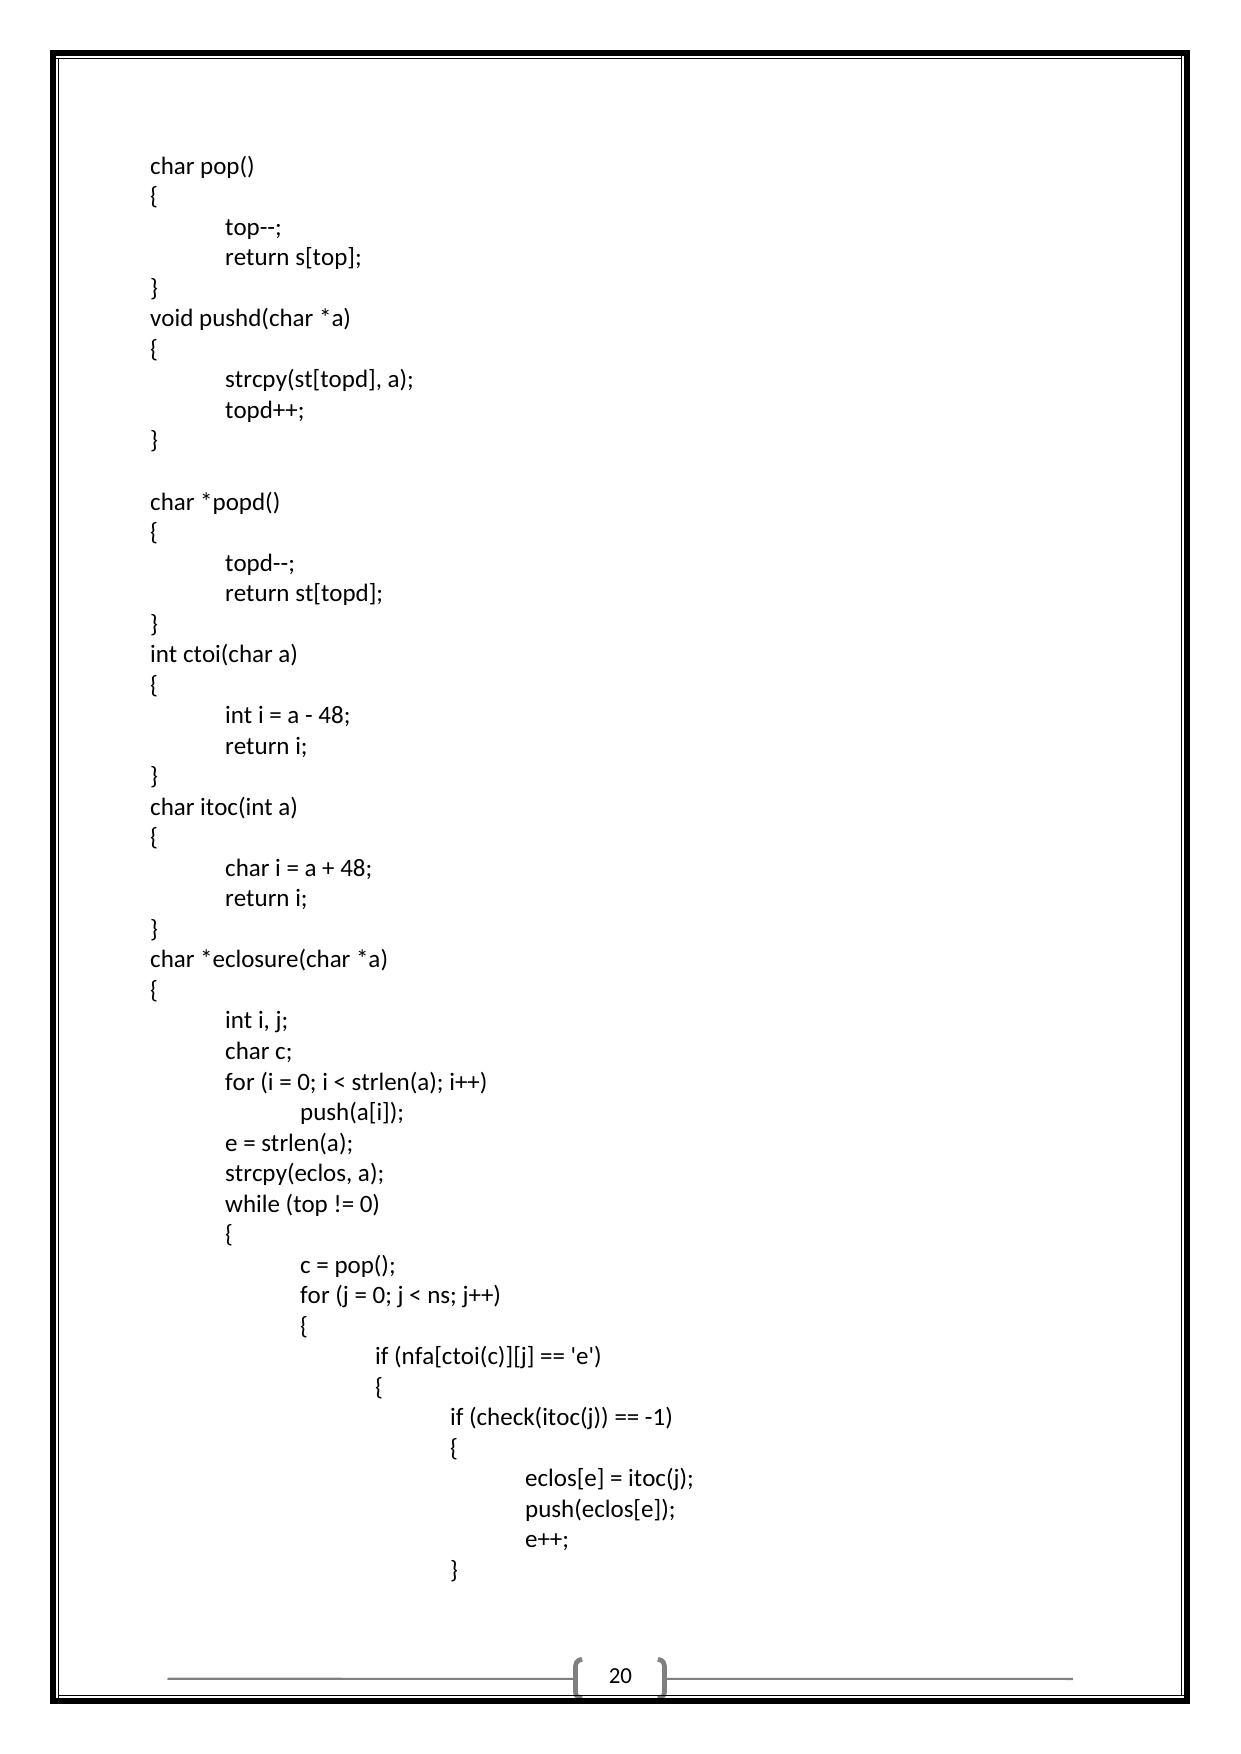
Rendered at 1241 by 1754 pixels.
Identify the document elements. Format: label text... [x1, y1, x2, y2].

text if (nfa[ctoi(c)][j] == 'e') [150, 1340, 1090, 1371]
text topd++; [150, 394, 1090, 425]
text { [150, 1371, 1090, 1401]
text return i; [150, 730, 1090, 760]
text push(eclos[e]); [150, 1493, 1090, 1523]
text } [150, 425, 1090, 455]
text char i = a + 48; [150, 852, 1090, 882]
text } [150, 1554, 1090, 1584]
text } [150, 272, 1090, 303]
text if (check(itoc(j)) == -1) [150, 1401, 1090, 1432]
text } [150, 608, 1090, 638]
text strcpy(eclos, a); [150, 1157, 1090, 1188]
text { [150, 974, 1090, 1004]
text int ctoi(char a) [150, 638, 1090, 669]
text { [150, 333, 1090, 364]
text { [150, 1310, 1090, 1340]
text char *eclosure(char *a) [150, 943, 1090, 974]
text topd--; [150, 547, 1090, 577]
text for (j = 0; j < ns; j++) [150, 1279, 1090, 1310]
text { [150, 669, 1090, 699]
text char *popd() [150, 486, 1090, 516]
text int i = a - 48; [150, 699, 1090, 730]
text return i; [150, 882, 1090, 913]
text return st[topd]; [150, 577, 1090, 608]
text { [150, 1432, 1090, 1462]
text e = strlen(a); [150, 1127, 1090, 1157]
text { [150, 516, 1090, 547]
text push(a[i]); [150, 1096, 1090, 1127]
text { [150, 181, 1090, 211]
text e++; [150, 1523, 1090, 1554]
text char pop() [150, 150, 1090, 181]
text void pushd(char *a) [150, 303, 1090, 333]
text char c; [150, 1035, 1090, 1066]
text for (i = 0; i < strlen(a); i++) [150, 1066, 1090, 1096]
text } [150, 913, 1090, 943]
text return s[top]; [150, 242, 1090, 272]
text strcpy(st[topd], a); [150, 364, 1090, 394]
text int i, j; [150, 1004, 1090, 1035]
text while (top != 0) [150, 1188, 1090, 1218]
text char itoc(int a) [150, 791, 1090, 821]
text { [150, 1218, 1090, 1249]
text { [150, 821, 1090, 852]
text c = pop(); [150, 1249, 1090, 1279]
text } [150, 760, 1090, 791]
text eclos[e] = itoc(j); [150, 1462, 1090, 1493]
text top--; [150, 211, 1090, 242]
